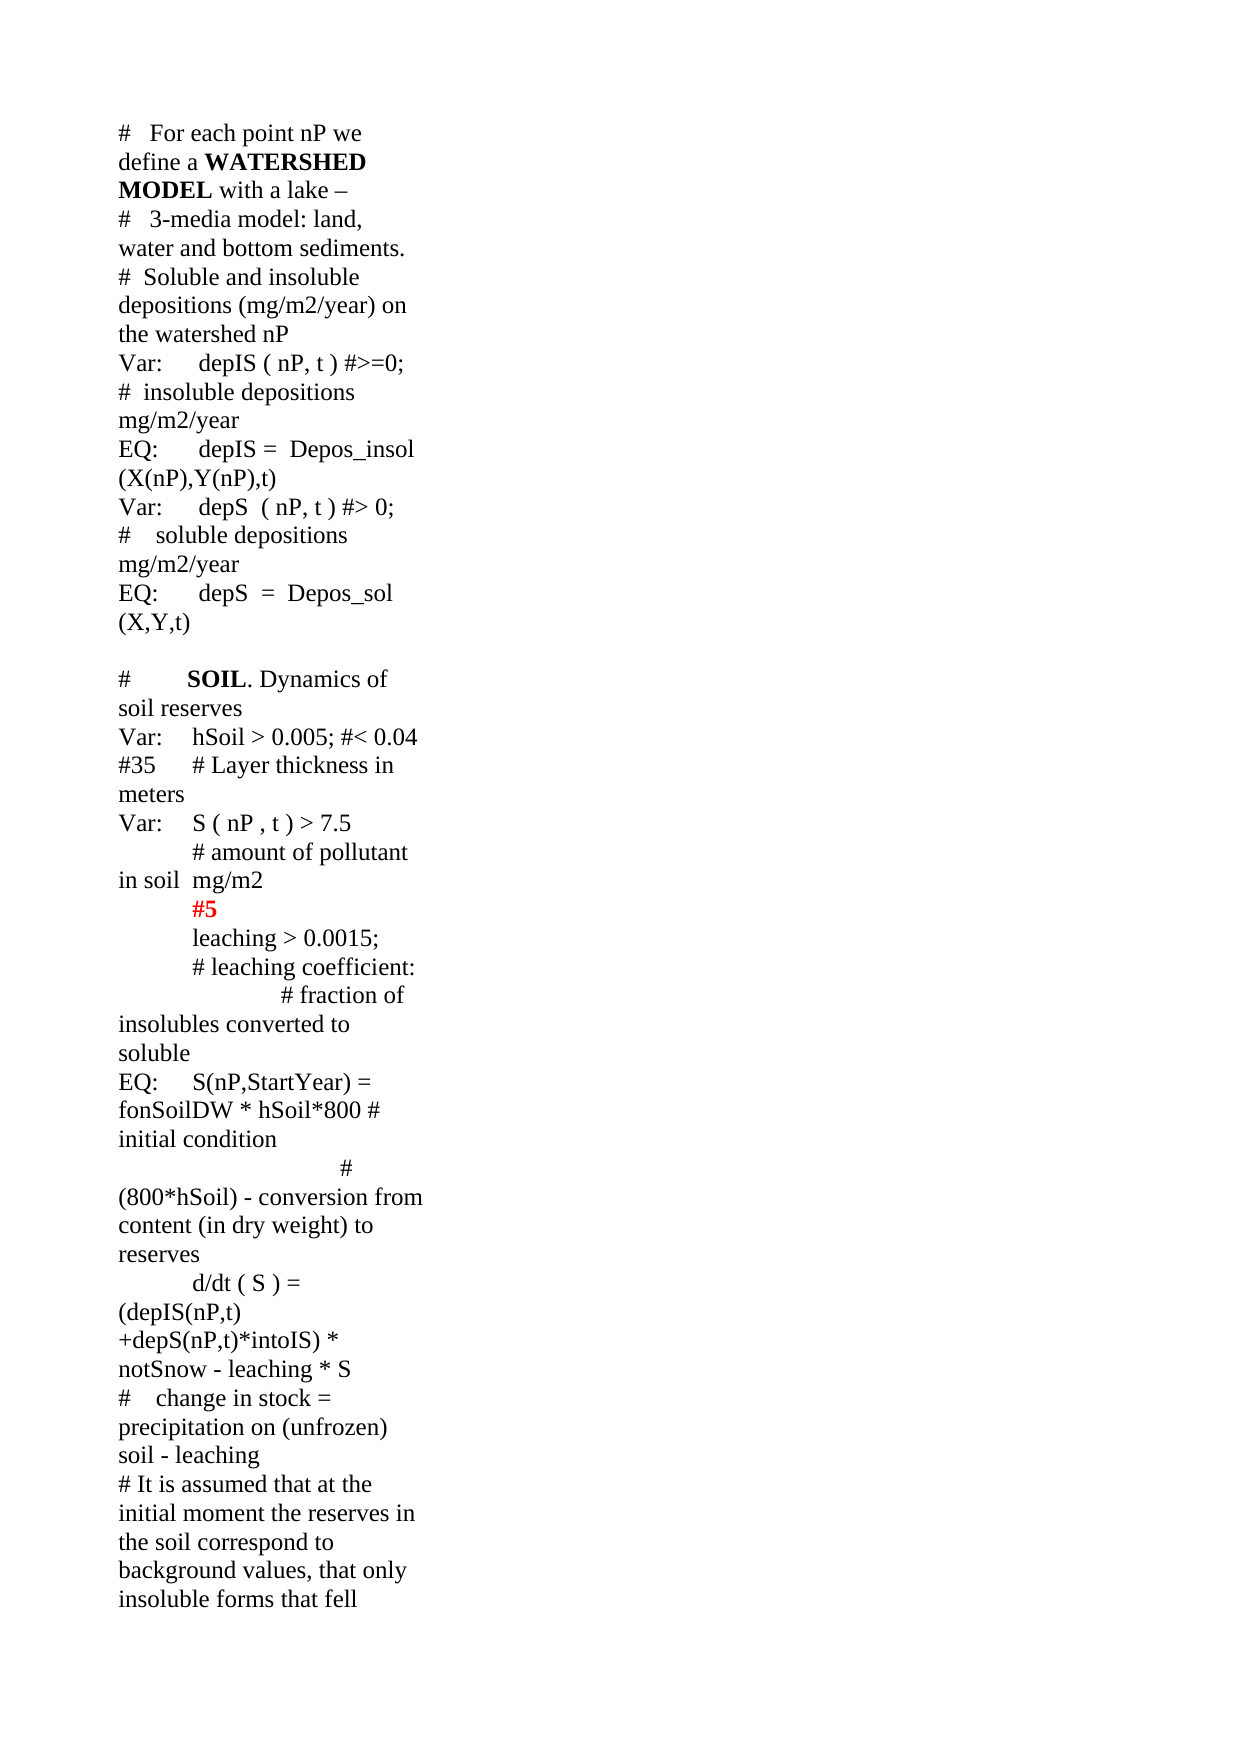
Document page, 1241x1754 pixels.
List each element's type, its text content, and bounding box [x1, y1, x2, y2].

text # change in stock = precipitation on (unfrozen) soil - leaching [118, 1383, 423, 1469]
text # SOIL. Dynamics of soil reserves [118, 664, 423, 722]
text # Soluble and insoluble depositions (mg/m2/year) on the watershed nP [118, 262, 423, 348]
text d/dt ( S ) = (depIS(nP,t)+depS(nP,t)*intoIS) * notSnow - leaching * S [118, 1268, 423, 1383]
text # For each point nP we define a WATERSHED MODEL with a lake – [118, 118, 423, 204]
text Var: hSoil > 0.005; #< 0.04 #35 # Layer thickness in meters [118, 722, 423, 808]
text Var: depS ( nP, t ) #> 0; # soluble depositions mg/m2/year [118, 492, 423, 578]
text leaching > 0.0015; # leaching coefficient: [118, 923, 423, 981]
text # (800*hSoil) - conversion from content (in dry weight) to reserves [118, 1153, 423, 1268]
text # 3-media model: land, water and bottom sediments. [118, 204, 423, 262]
text EQ: depS = Depos_sol (X,Y,t) [118, 578, 423, 636]
text # fraction of insolubles converted to soluble [118, 981, 423, 1067]
text EQ: S(nP,StartYear) = fonSoilDW * hSoil*800 # initial condition [118, 1067, 423, 1153]
text Var: S ( nP , t ) > 7.5 # amount of pollutant in soil mg/m2 #5 [118, 808, 423, 923]
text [118, 1469, 423, 1613]
text EQ: depIS = Depos_insol (X(nP),Y(nP),t) [118, 434, 423, 492]
text Var: depIS ( nP, t ) #>=0; # insoluble depositions mg/m2/year [118, 348, 423, 434]
